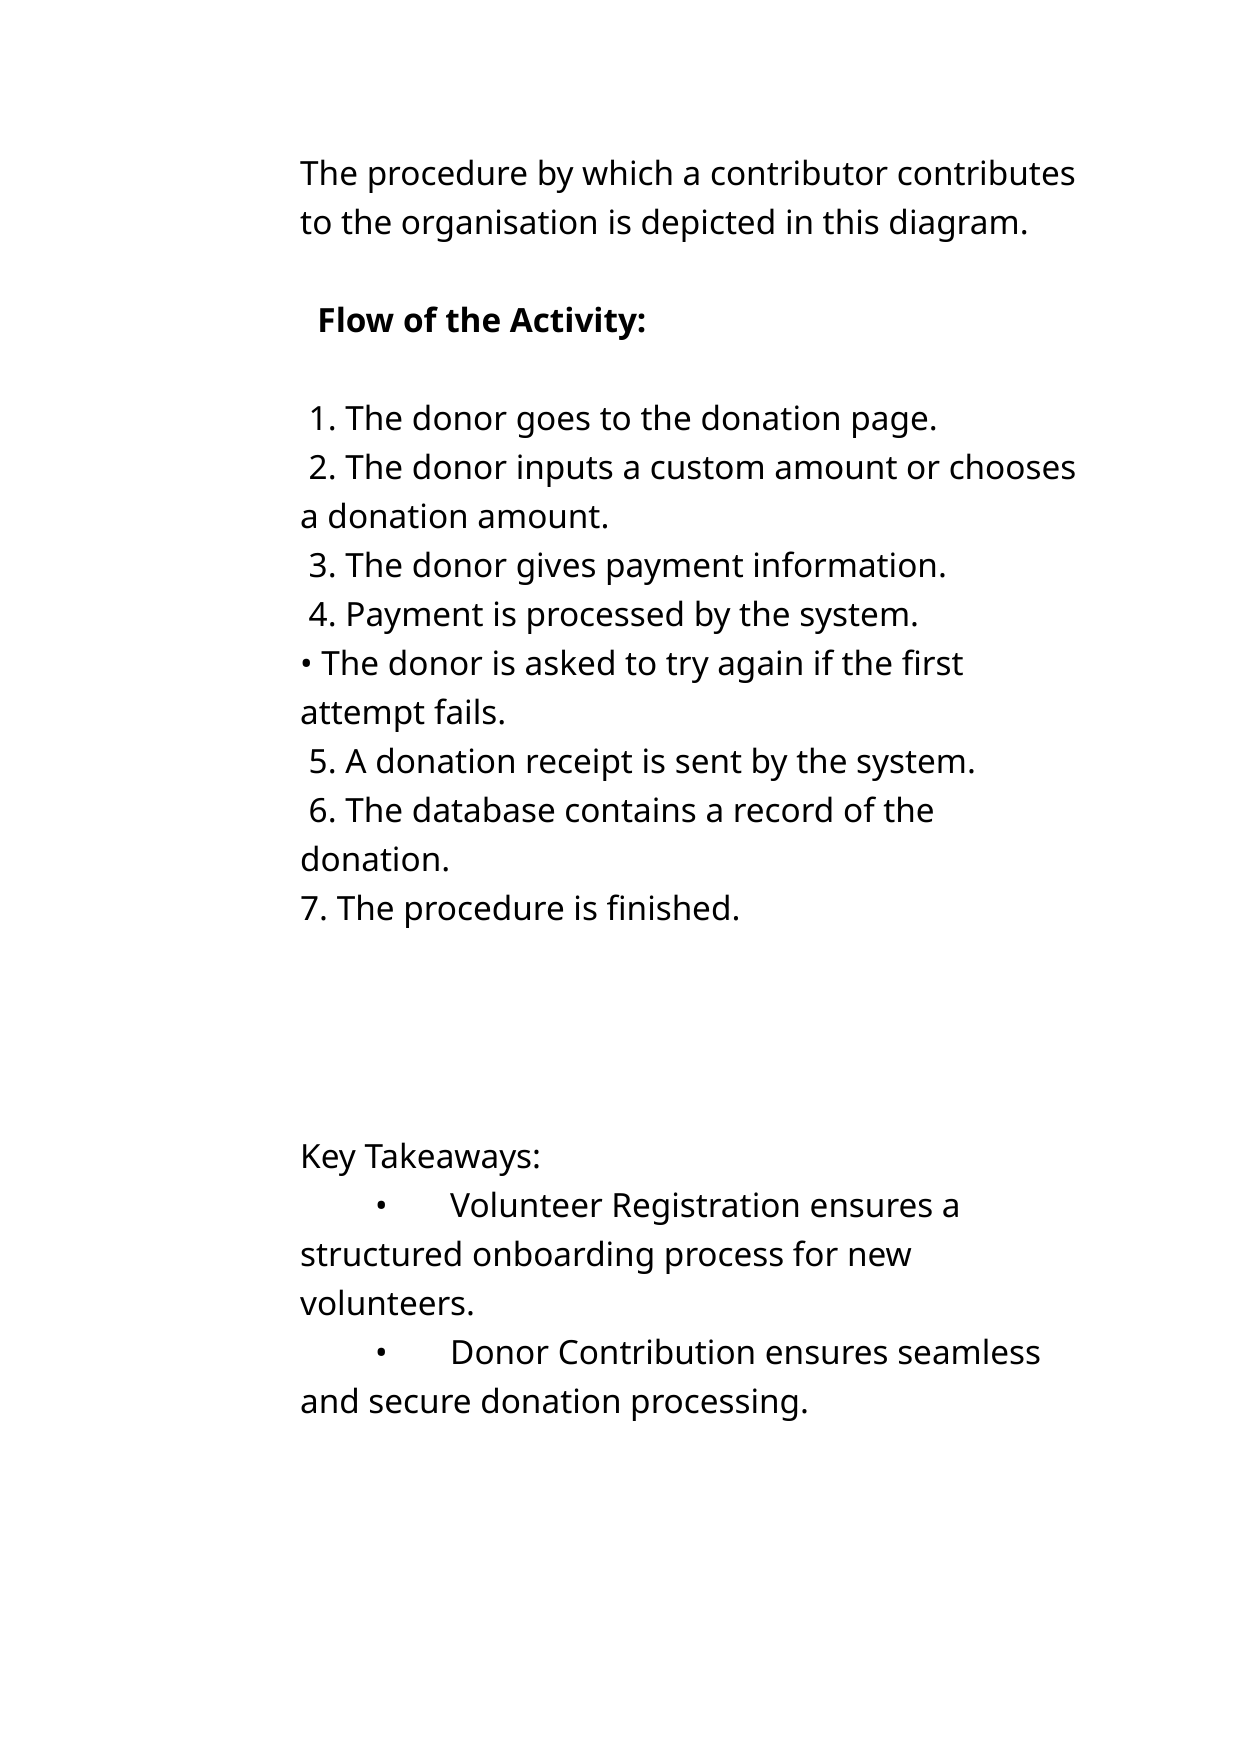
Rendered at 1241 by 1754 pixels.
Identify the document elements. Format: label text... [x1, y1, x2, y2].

list • The donor is asked to try again if the first attempt fails. [300, 639, 1090, 734]
list Flow of the Activity: [300, 297, 1090, 342]
list 7. The procedure is finished. [300, 884, 1090, 930]
list The procedure by which a contributor contributes to the organisation is depicted in this diagram. [300, 150, 1090, 244]
list • Volunteer Registration ensures a structured onboarding process for new volunteers. [300, 1182, 1090, 1326]
list • Donor Contribution ensures seamless and secure donation processing. [300, 1329, 1090, 1423]
list 5. A donation receipt is sent by the system. [300, 737, 1090, 783]
list 1. The donor goes to the donation page. [300, 395, 1090, 440]
list 4. Payment is processed by the system. [300, 591, 1090, 636]
list 2. The donor inputs a custom amount or chooses a donation amount. [300, 444, 1090, 538]
list Key Takeaways: [300, 1133, 1090, 1179]
list 6. The database contains a record of the donation. [300, 786, 1090, 881]
list 3. The donor gives payment information. [300, 542, 1090, 587]
